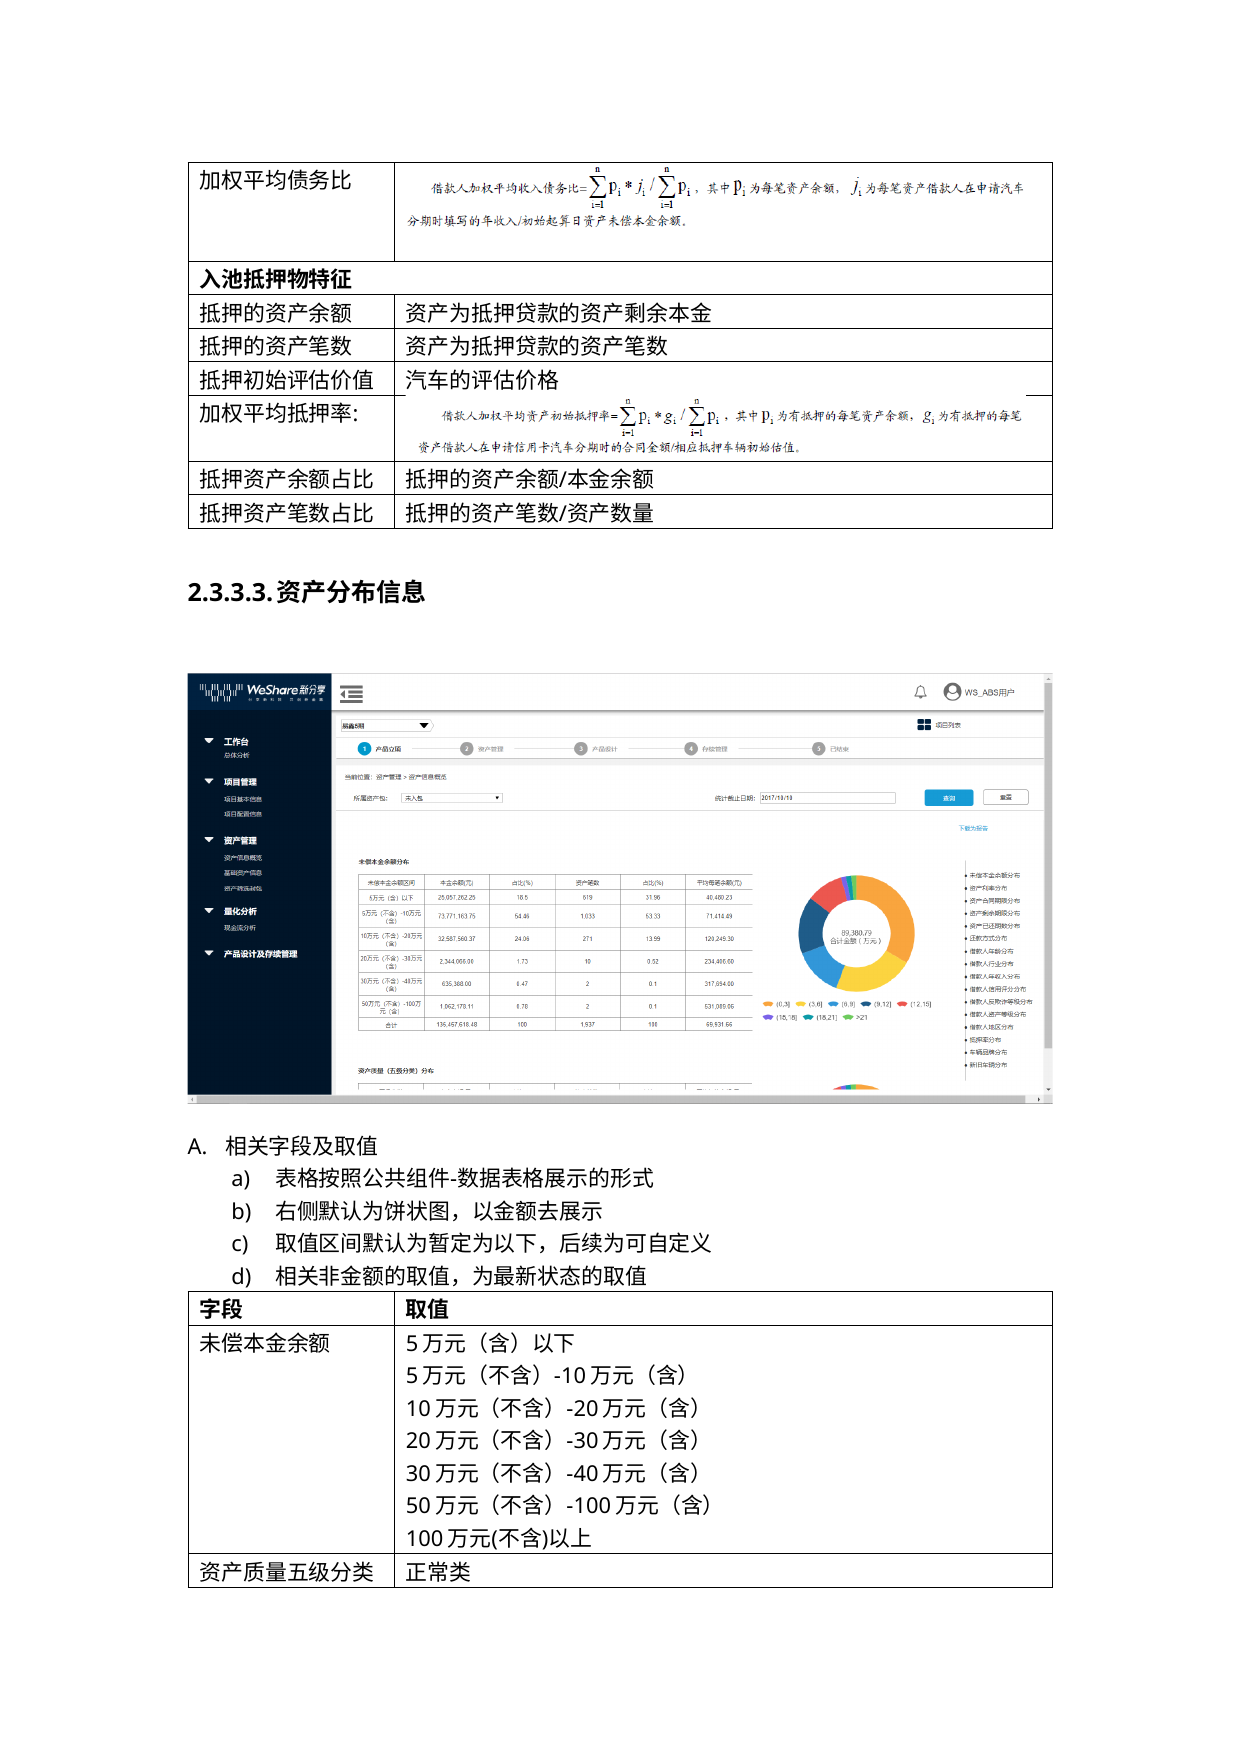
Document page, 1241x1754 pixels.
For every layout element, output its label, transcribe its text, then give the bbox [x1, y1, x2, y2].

list 相关非金额的取值，为最新状态的取值 [231, 1258, 1053, 1291]
table_header 取值 [395, 1292, 1052, 1324]
table_cell 抵押的资产笔数 [189, 329, 394, 361]
table_cell 加权平均抵押率: [189, 396, 394, 461]
table_cell 资产质量五级分类 （待增加） [189, 1554, 394, 1587]
table_cell 5万元（含）以下 5万元（不含）-10万元（含） 10万元（不含）-20万元（含） 20万元（不含）-30万元（含） 30万元（不含）-40万元（含） 50万元（不含）-100万元（含） 100万元(不含)以上 [395, 1326, 1052, 1553]
list 取值区间默认为暂定为以下，后续为可自定义 [231, 1226, 1053, 1258]
table_cell 加权平均债务比 [189, 163, 394, 261]
list 右侧默认为饼状图，以金额去展示 [231, 1193, 1053, 1226]
table_cell 入池抵押物特征 [189, 262, 1052, 294]
table_cell 抵押资产笔数占比 [189, 495, 394, 528]
table_cell 正常类 [395, 1554, 1052, 1587]
table_cell [395, 163, 1052, 261]
subtitle 资产分布信息 [187, 558, 1053, 623]
table_cell 抵押资产余额占比 [189, 462, 394, 494]
table_cell 汽车的评估价格 [395, 362, 1052, 395]
table_cell 抵押的资产余额 [189, 295, 394, 328]
table_cell 抵押的资产余额/本金余额 [395, 462, 1052, 494]
table_header 字段 [189, 1292, 394, 1324]
picture [187, 673, 1053, 1104]
table_cell 抵押初始评估价值 [189, 362, 394, 395]
table_cell 抵押的资产笔数/资产数量 [395, 495, 1052, 528]
table_cell 未偿本金余额 [189, 1326, 394, 1553]
table_cell [395, 396, 1052, 461]
list 表格按照公共组件-数据表格展示的形式 [231, 1161, 1053, 1193]
table_cell 资产为抵押贷款的资产笔数 [395, 329, 1052, 361]
picture [405, 395, 1026, 458]
list 相关字段及取值 [187, 1128, 1053, 1161]
table_cell 资产为抵押贷款的资产剩余本金 [395, 295, 1052, 328]
picture [405, 163, 1024, 235]
